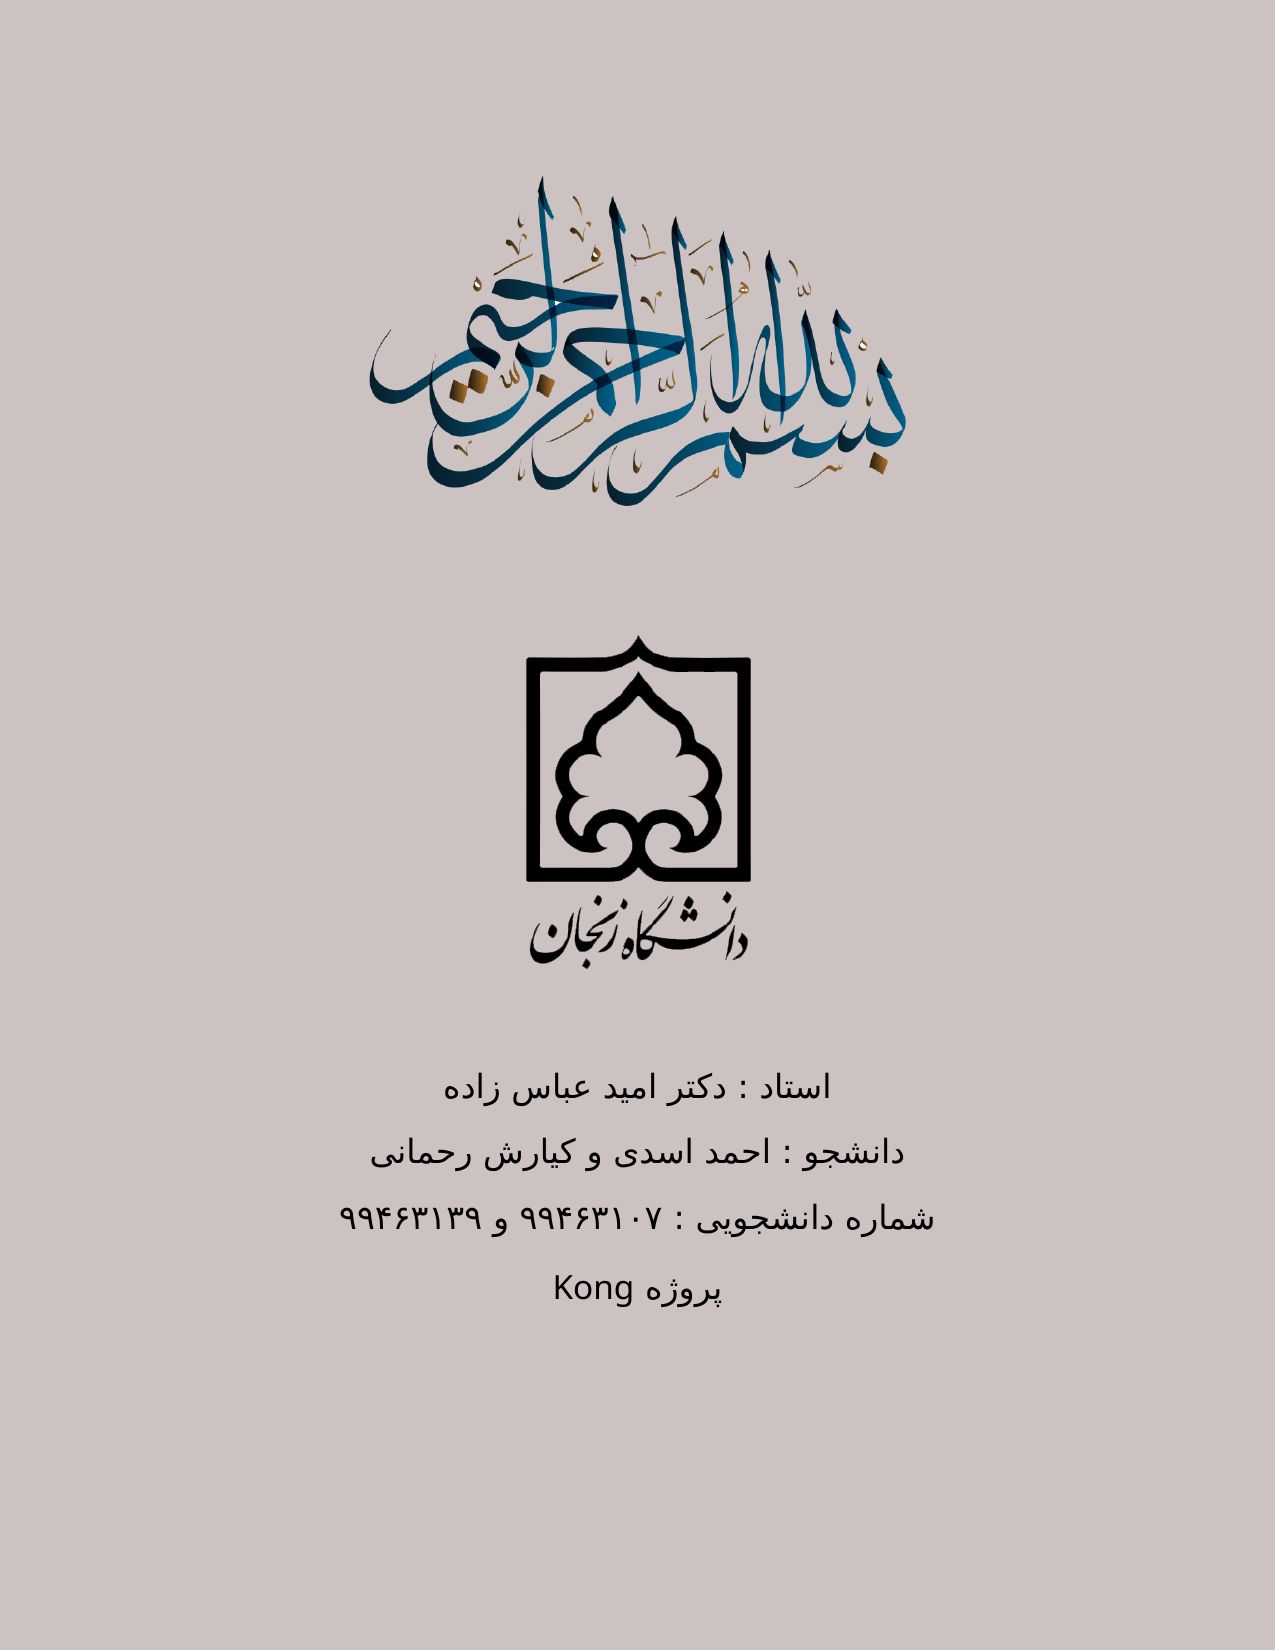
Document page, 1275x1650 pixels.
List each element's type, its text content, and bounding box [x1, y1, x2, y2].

text شماره دانشجویی : ۹۹۴۶۳۱۰۷ و ۹۹۴۶۳۱۳۹ [150, 1198, 1125, 1237]
text استاد : دکتر امید عباس زاده [150, 1068, 1125, 1106]
text دانشجو : احمد اسدی و کیارش رحمانی [150, 1133, 1125, 1172]
picture [489, 625, 786, 981]
text پروژه Kong [150, 1264, 1125, 1309]
picture [355, 135, 920, 539]
